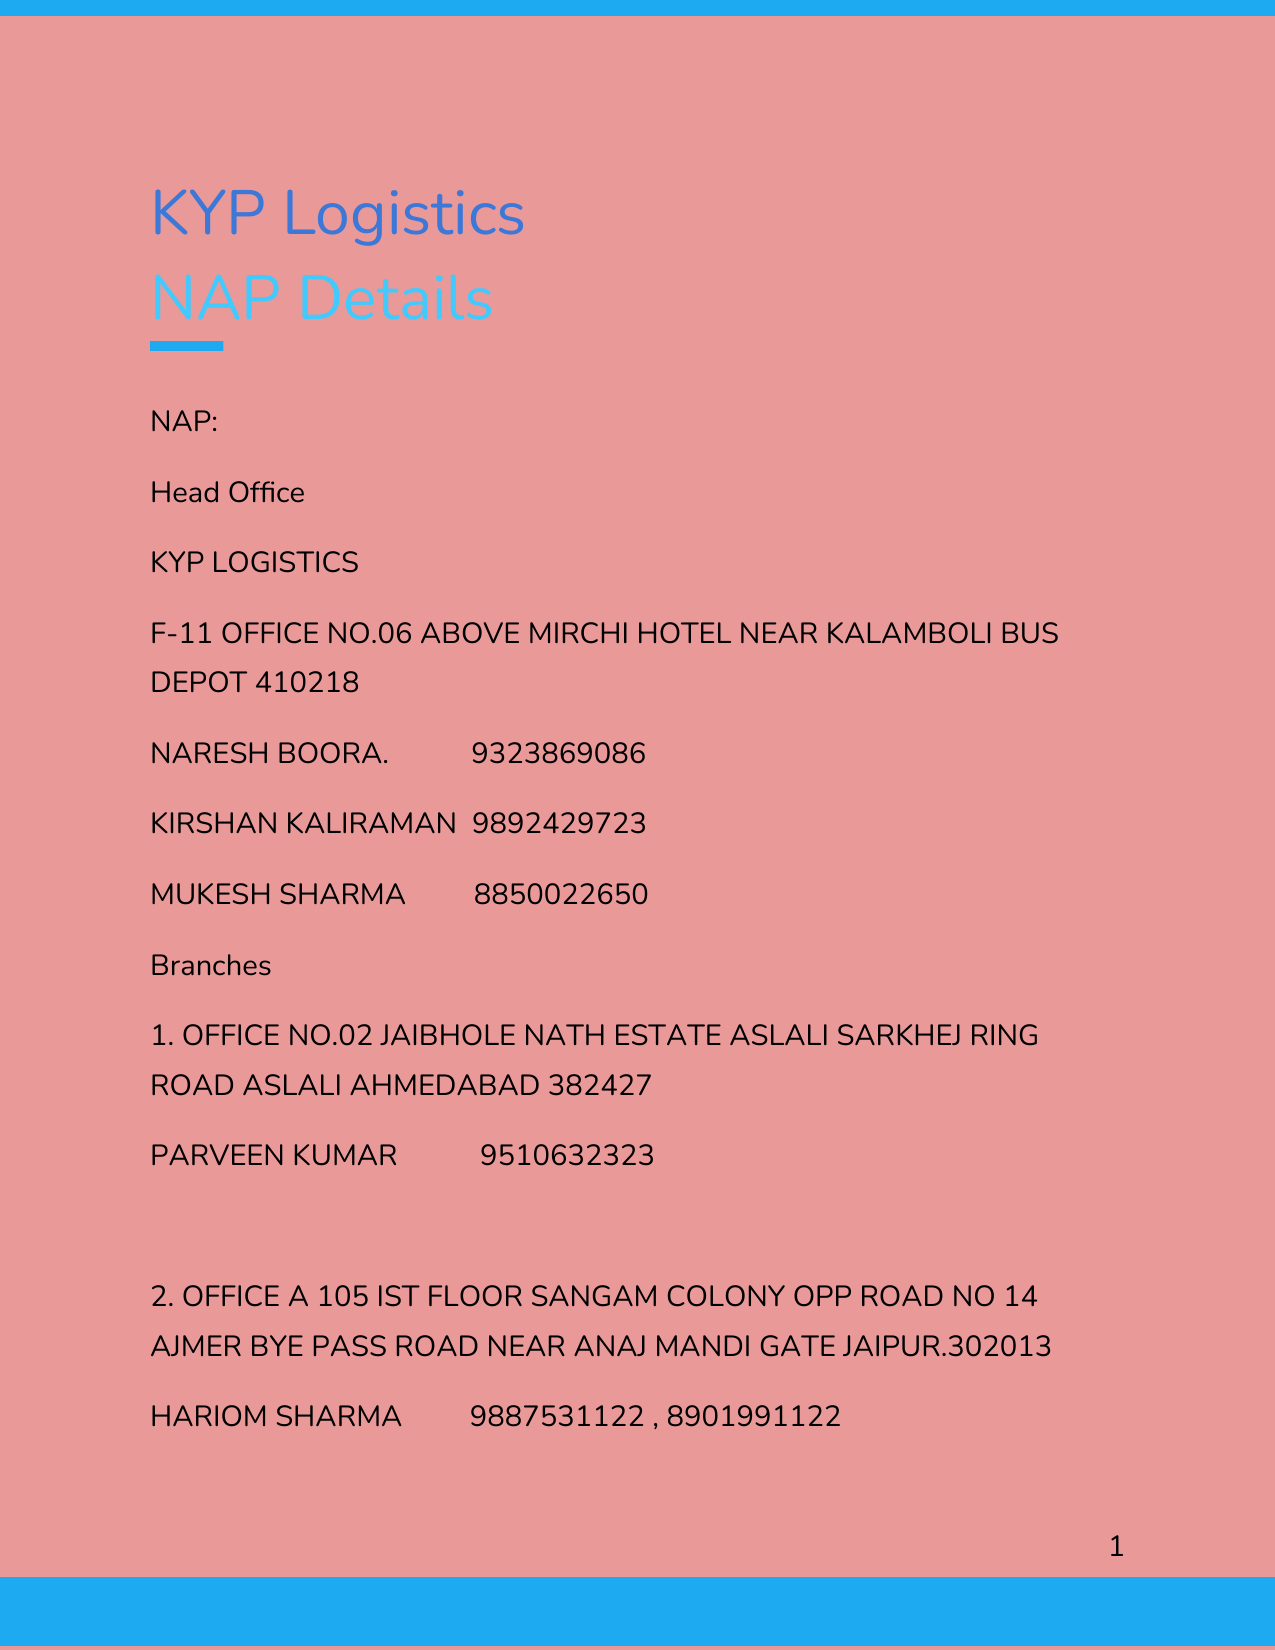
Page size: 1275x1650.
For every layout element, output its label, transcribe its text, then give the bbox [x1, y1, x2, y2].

text 1. OFFICE NO.02 JAIBHOLE NATH ESTATE ASLALI SARKHEJ RING ROAD ASLALI AHMEDABAD 382427 [150, 1016, 1125, 1105]
title KYP Logistics NAP Details [150, 171, 1125, 341]
picture [0, 1577, 1275, 1646]
text KIRSHAN KALIRAMAN 9892429723 [150, 804, 1125, 844]
picture [150, 341, 224, 351]
text NAP: [150, 402, 1125, 442]
text Head Office [150, 473, 1125, 512]
text MUKESH SHARMA 8850022650 [150, 875, 1125, 915]
text F-11 OFFICE NO.06 ABOVE MIRCHI HOTEL NEAR KALAMBOLI BUS DEPOT 410218 [150, 614, 1125, 703]
picture [0, 0, 1275, 16]
text Branches [150, 945, 1125, 985]
text HARIOM SHARMA 9887531122 , 8901991122 [150, 1397, 1125, 1437]
text PARVEEN KUMAR 9510632323 [150, 1136, 1125, 1176]
text 2. OFFICE A 105 IST FLOOR SANGAM COLONY OPP ROAD NO 14 AJMER BYE PASS ROAD NEAR ANAJ MANDI GATE JAIPUR.302013 [150, 1277, 1125, 1367]
text NARESH BOORA. 9323869086 [150, 734, 1125, 774]
text KYP LOGISTICS [150, 543, 1125, 583]
